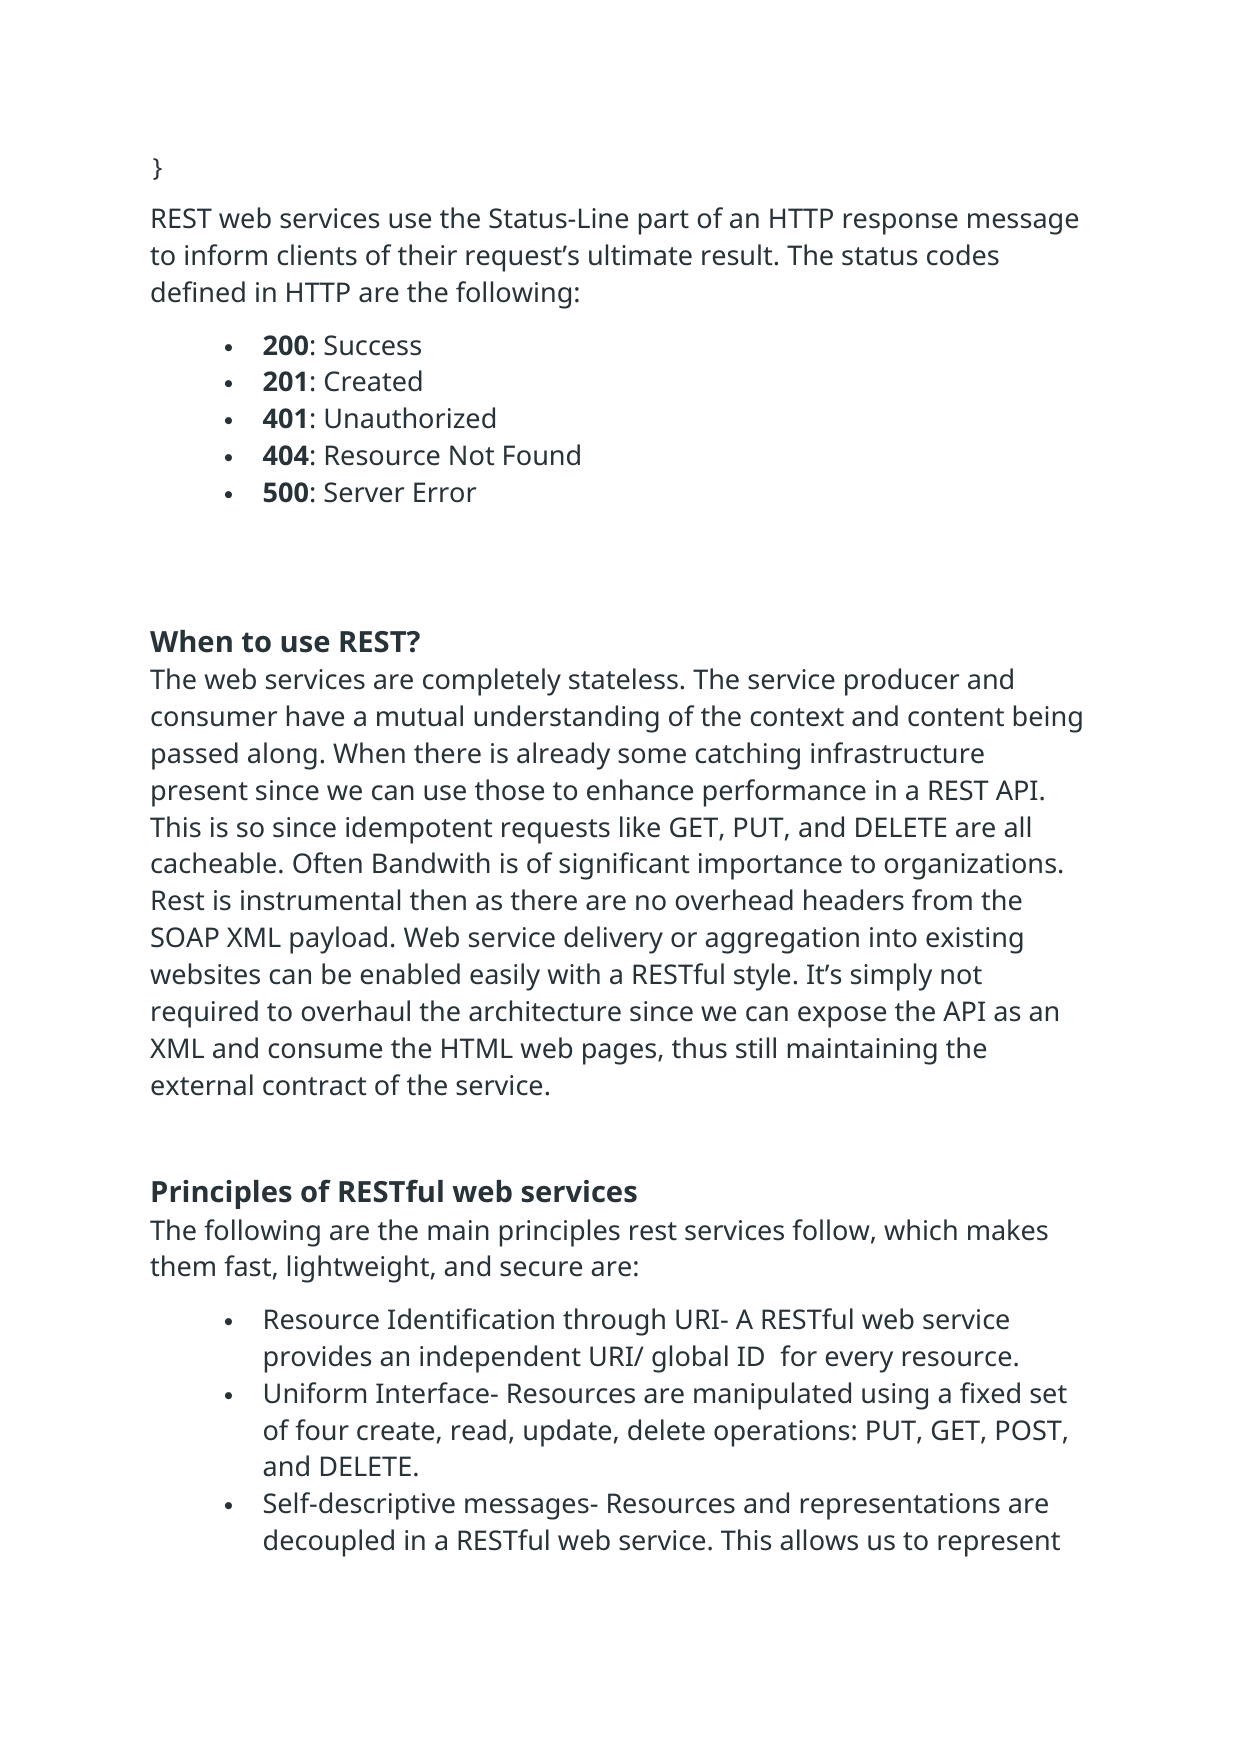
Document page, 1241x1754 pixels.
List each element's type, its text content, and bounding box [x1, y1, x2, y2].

list 404: Resource Not Found [225, 437, 1090, 473]
list 200: Success [225, 326, 1090, 363]
list Uniform Interface- Resources are manipulated using a fixed set of four create, read, update, delete operations: PUT, GET, POST, and DELETE. [225, 1374, 1090, 1485]
text } [150, 150, 1090, 184]
text REST web services use the Status-Line part of an HTTP response message to inform clients of their request’s ultimate result. The status codes defined in HTTP are the following: [150, 200, 1090, 310]
text The following are the main principles rest services follow, which makes them fast, lightweight, and secure are: [150, 1211, 1090, 1285]
list 201: Created [225, 363, 1090, 400]
text Principles of RESTful web services [150, 1171, 1090, 1211]
text When to use REST? [150, 621, 1090, 661]
list 401: Unauthorized [225, 400, 1090, 437]
list Resource Identification through URI- A RESTful web service provides an independent URI/ global ID for every resource. [225, 1300, 1090, 1374]
text The web services are completely stateless. The service producer and consumer have a mutual understanding of the context and content being passed along. When there is already some catching infrastructure present since we can use those to enhance performance in a REST API. This is so since idempotent requests like GET, PUT, and DELETE are all cacheable. Often Bandwith is of significant importance to organizations. Rest is instrumental then as there are no overhead headers from the SOAP XML payload. Web service delivery or aggregation into existing websites can be enabled easily with a RESTful style. It’s simply not required to overhaul the architecture since we can expose the API as an XML and consume the HTML web pages, thus still maintaining the external contract of the service. [150, 661, 1090, 1103]
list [225, 1485, 1090, 1558]
list 500: Server Error [225, 473, 1090, 510]
